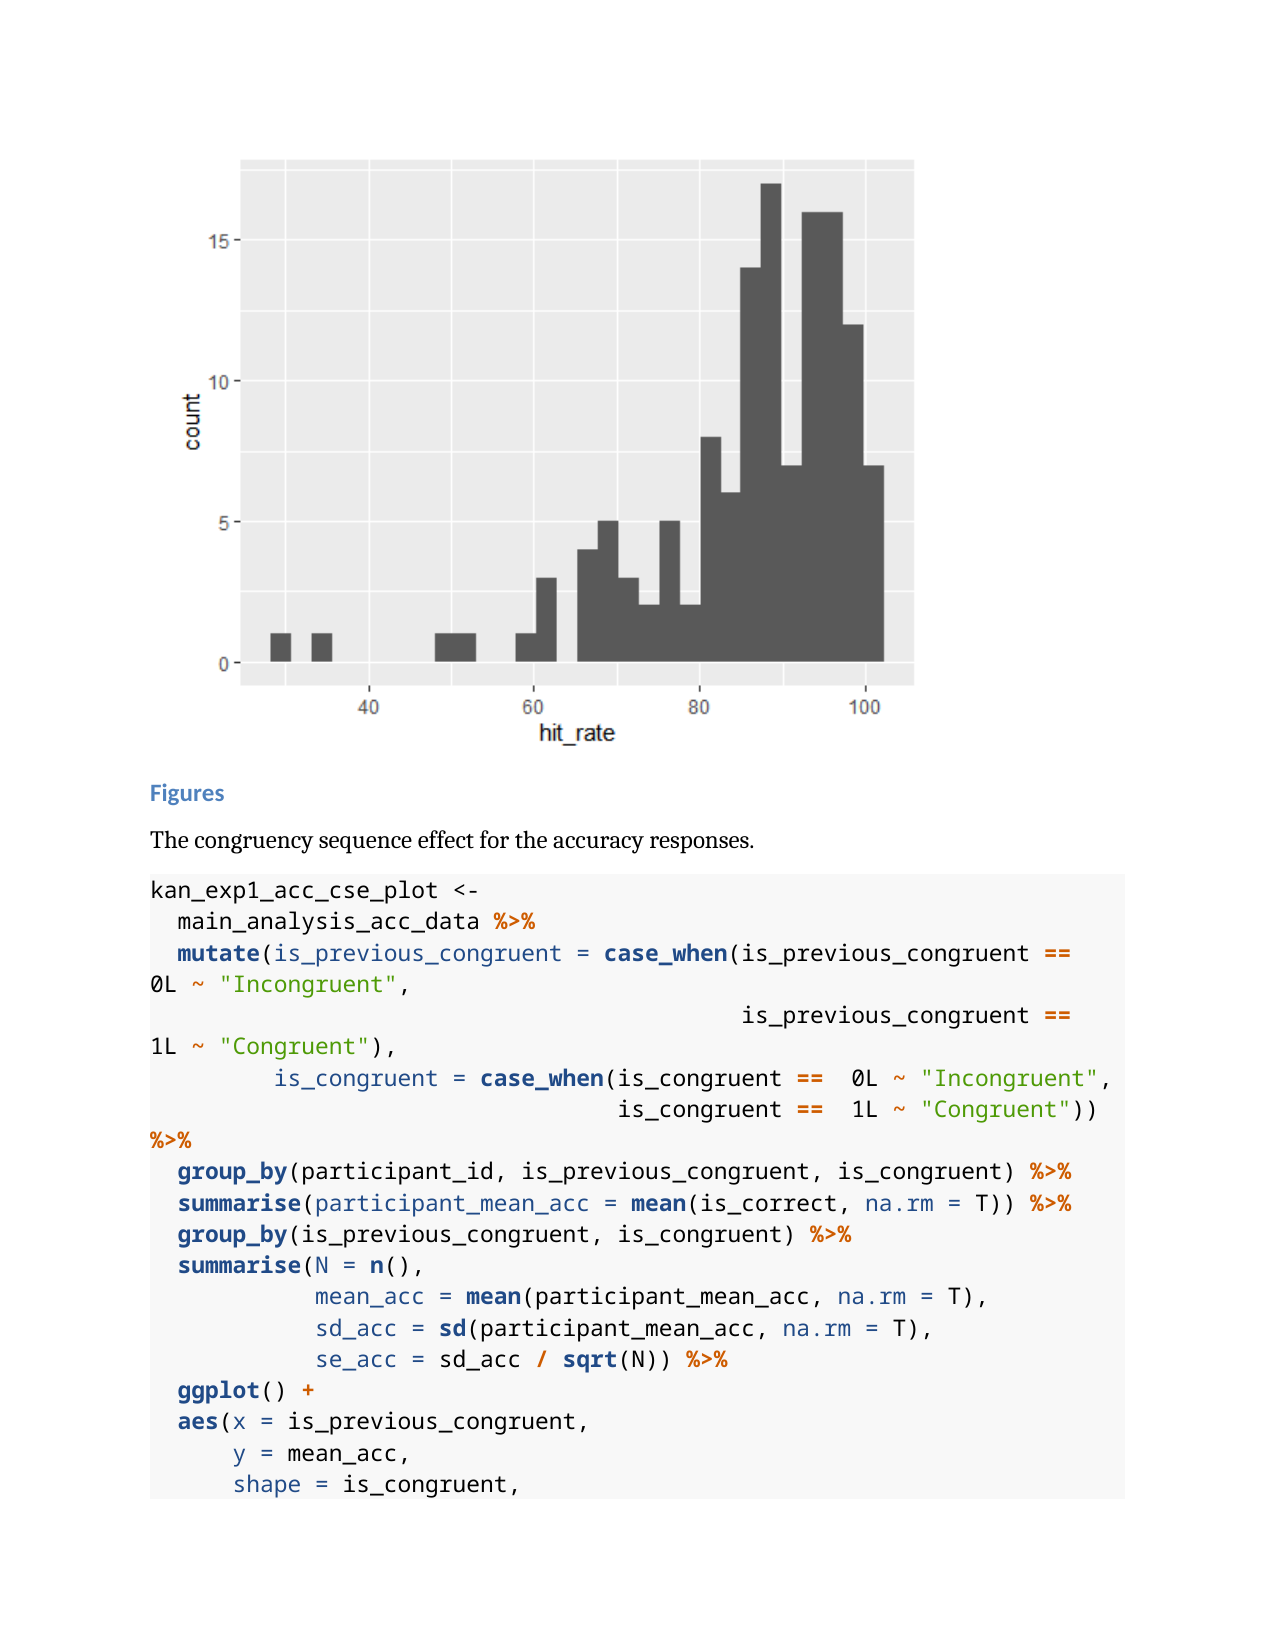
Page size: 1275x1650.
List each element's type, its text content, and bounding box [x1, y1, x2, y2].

text The congruency sequence effect for the accuracy responses. [150, 826, 1125, 855]
subtitle Figures [150, 777, 1125, 808]
picture [168, 150, 927, 757]
